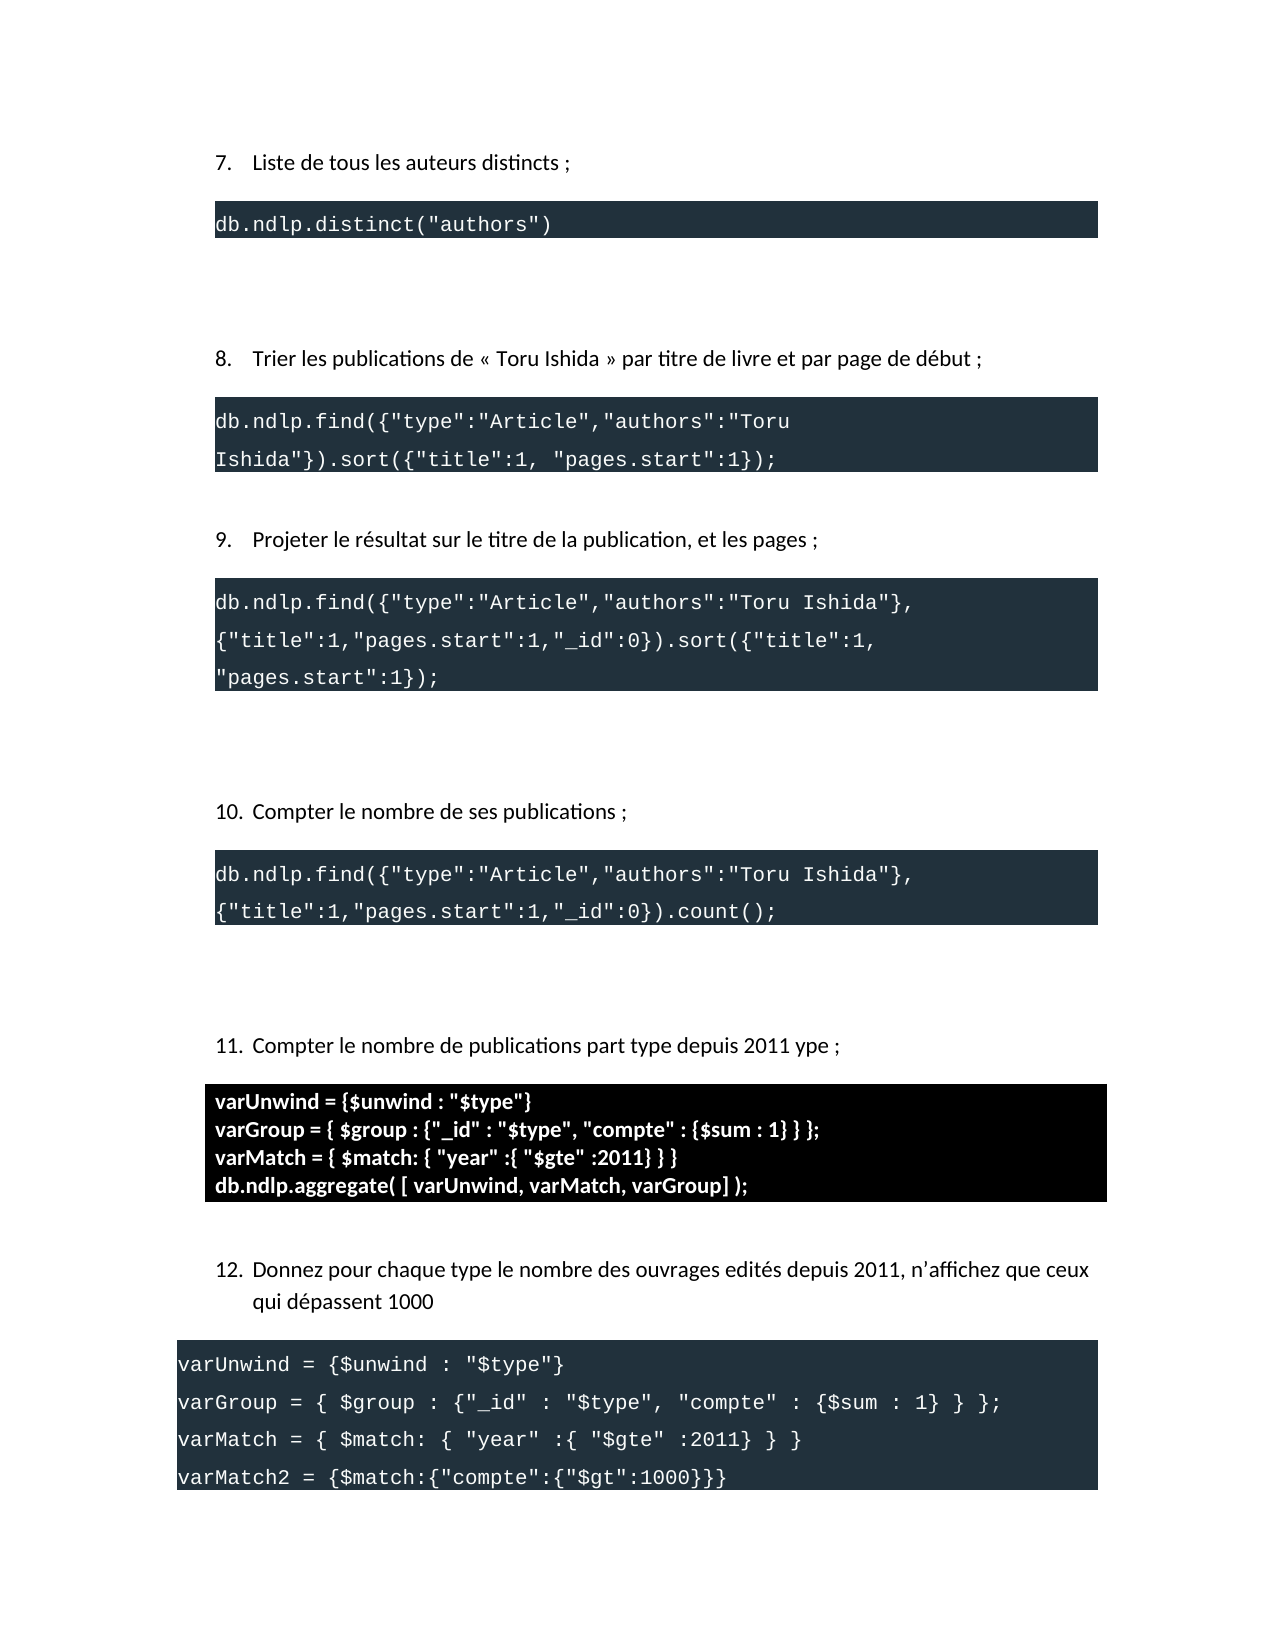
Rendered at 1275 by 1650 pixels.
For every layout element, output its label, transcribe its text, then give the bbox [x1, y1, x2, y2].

text db.ndlp.find({"type":"Article","authors":"Toru Ishida"}).sort({"title":1, "pages.start":1}); [215, 397, 1098, 472]
text varGroup = { $group : {"_id" : "$type", "compte" : {$sum : 1} } }; [177, 1378, 1098, 1415]
list Donnez pour chaque type le nombre des ouvrages edités depuis 2011, n’affichez que ceux qui dépassent 1000 [215, 1255, 1098, 1315]
text varMatch = { $match: { "year" :{ "$gte" :2011} } } [206, 1140, 1106, 1168]
list Compter le nombre de ses publications ; [215, 797, 1098, 825]
list Liste de tous les auteurs distincts ; [215, 148, 1098, 176]
text db.ndlp.distinct("authors") [215, 201, 1098, 238]
text varGroup = { $group : {"_id" : "$type", "compte" : {$sum : 1} } }; [206, 1112, 1106, 1140]
text varMatch2 = {$match:{"compte":{"$gt":1000}}} [177, 1453, 1098, 1490]
list Compter le nombre de publications part type depuis 2011 ype ; [215, 1031, 1098, 1059]
text varUnwind = {$unwind : "$type"} [206, 1085, 1106, 1112]
text db.ndlp.find({"type":"Article","authors":"Toru Ishida"},{"title":1,"pages.start":1,"_id":0}).count(); [215, 850, 1098, 925]
text db.ndlp.aggregate( [ varUnwind, varMatch, varGroup] ); [206, 1168, 1106, 1201]
text varMatch = { $match: { "year" :{ "$gte" :2011} } } [177, 1415, 1098, 1453]
text db.ndlp.find({"type":"Article","authors":"Toru Ishida"},{"title":1,"pages.start":1,"_id":0}).sort({"title":1, "pages.start":1}); [215, 578, 1098, 691]
list Projeter le résultat sur le titre de la publication, et les pages ; [215, 525, 1098, 553]
text varUnwind = {$unwind : "$type"} [177, 1340, 1098, 1378]
list Trier les publications de « Toru Ishida » par titre de livre et par page de début ; [215, 344, 1098, 372]
